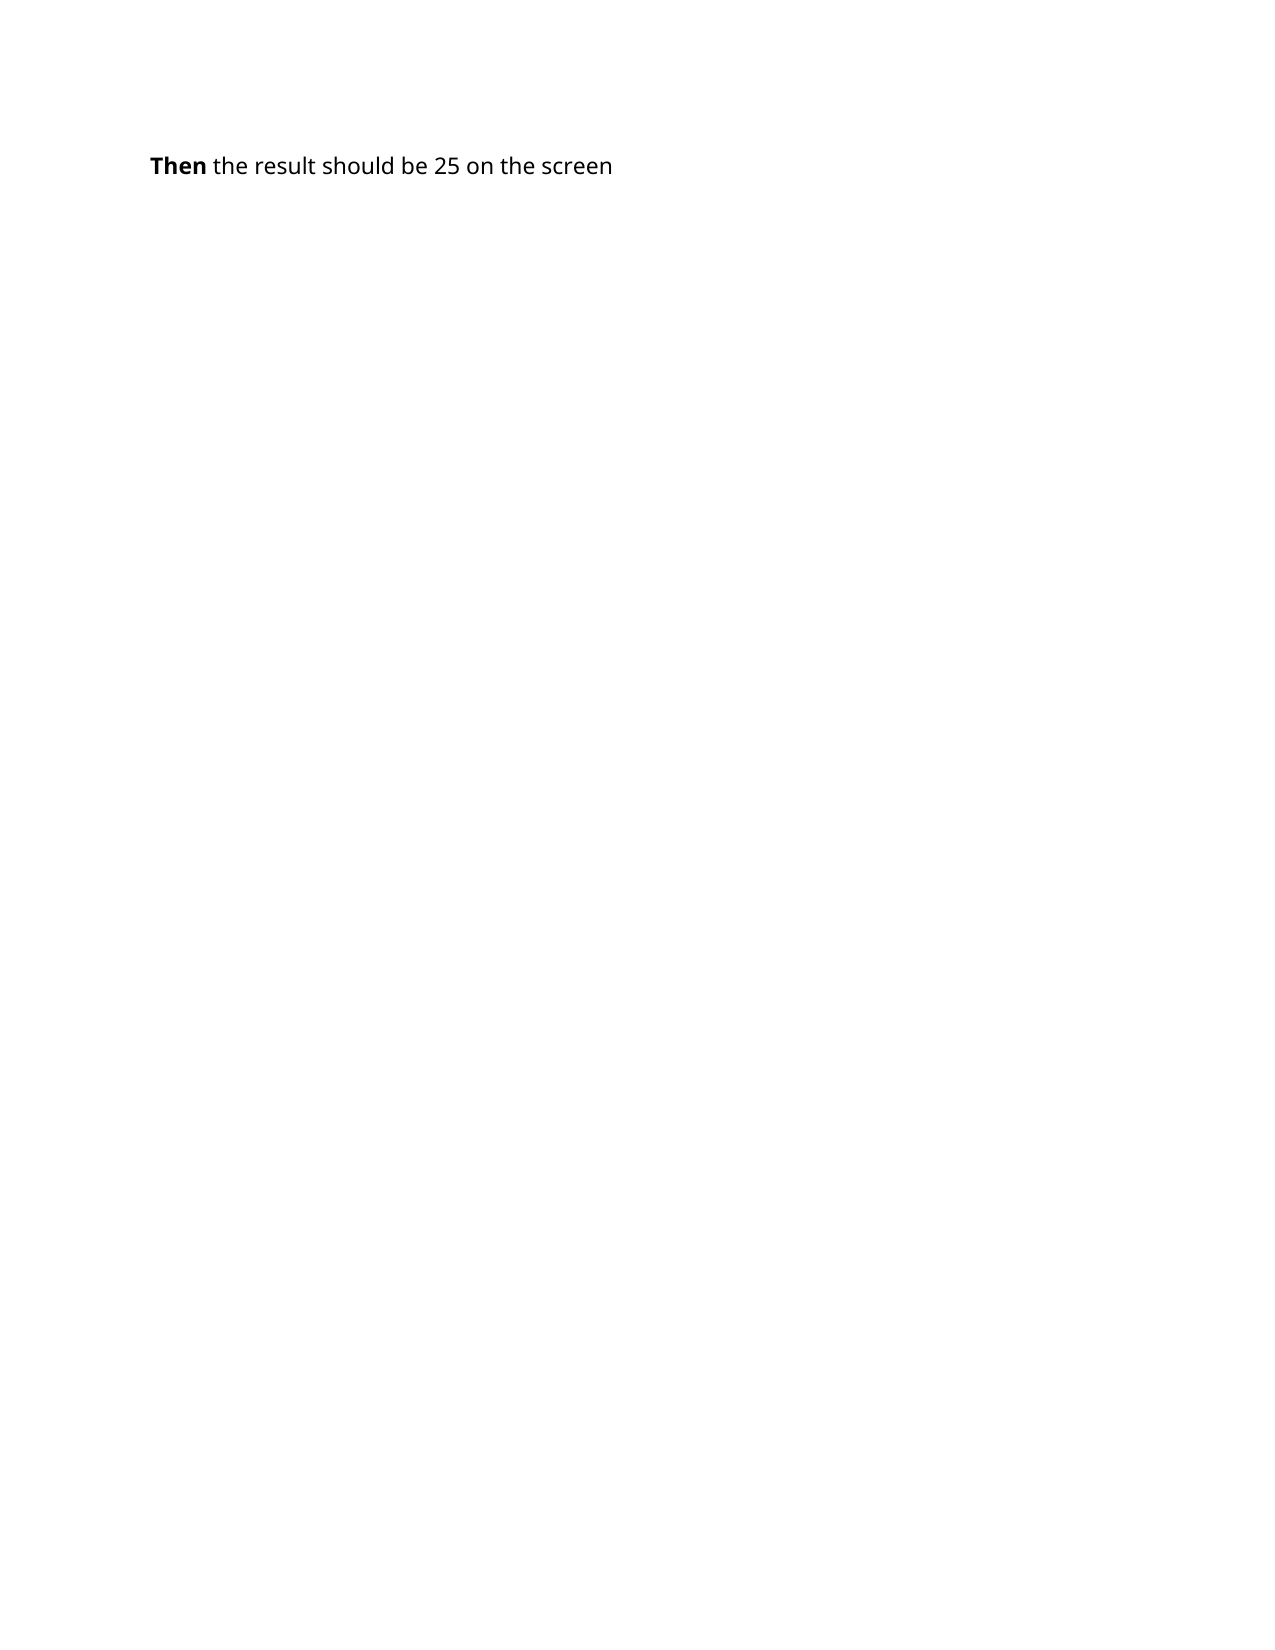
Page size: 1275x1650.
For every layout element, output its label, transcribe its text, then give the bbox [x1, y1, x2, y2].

text Then the result should be 25 on the screen [150, 150, 1125, 181]
